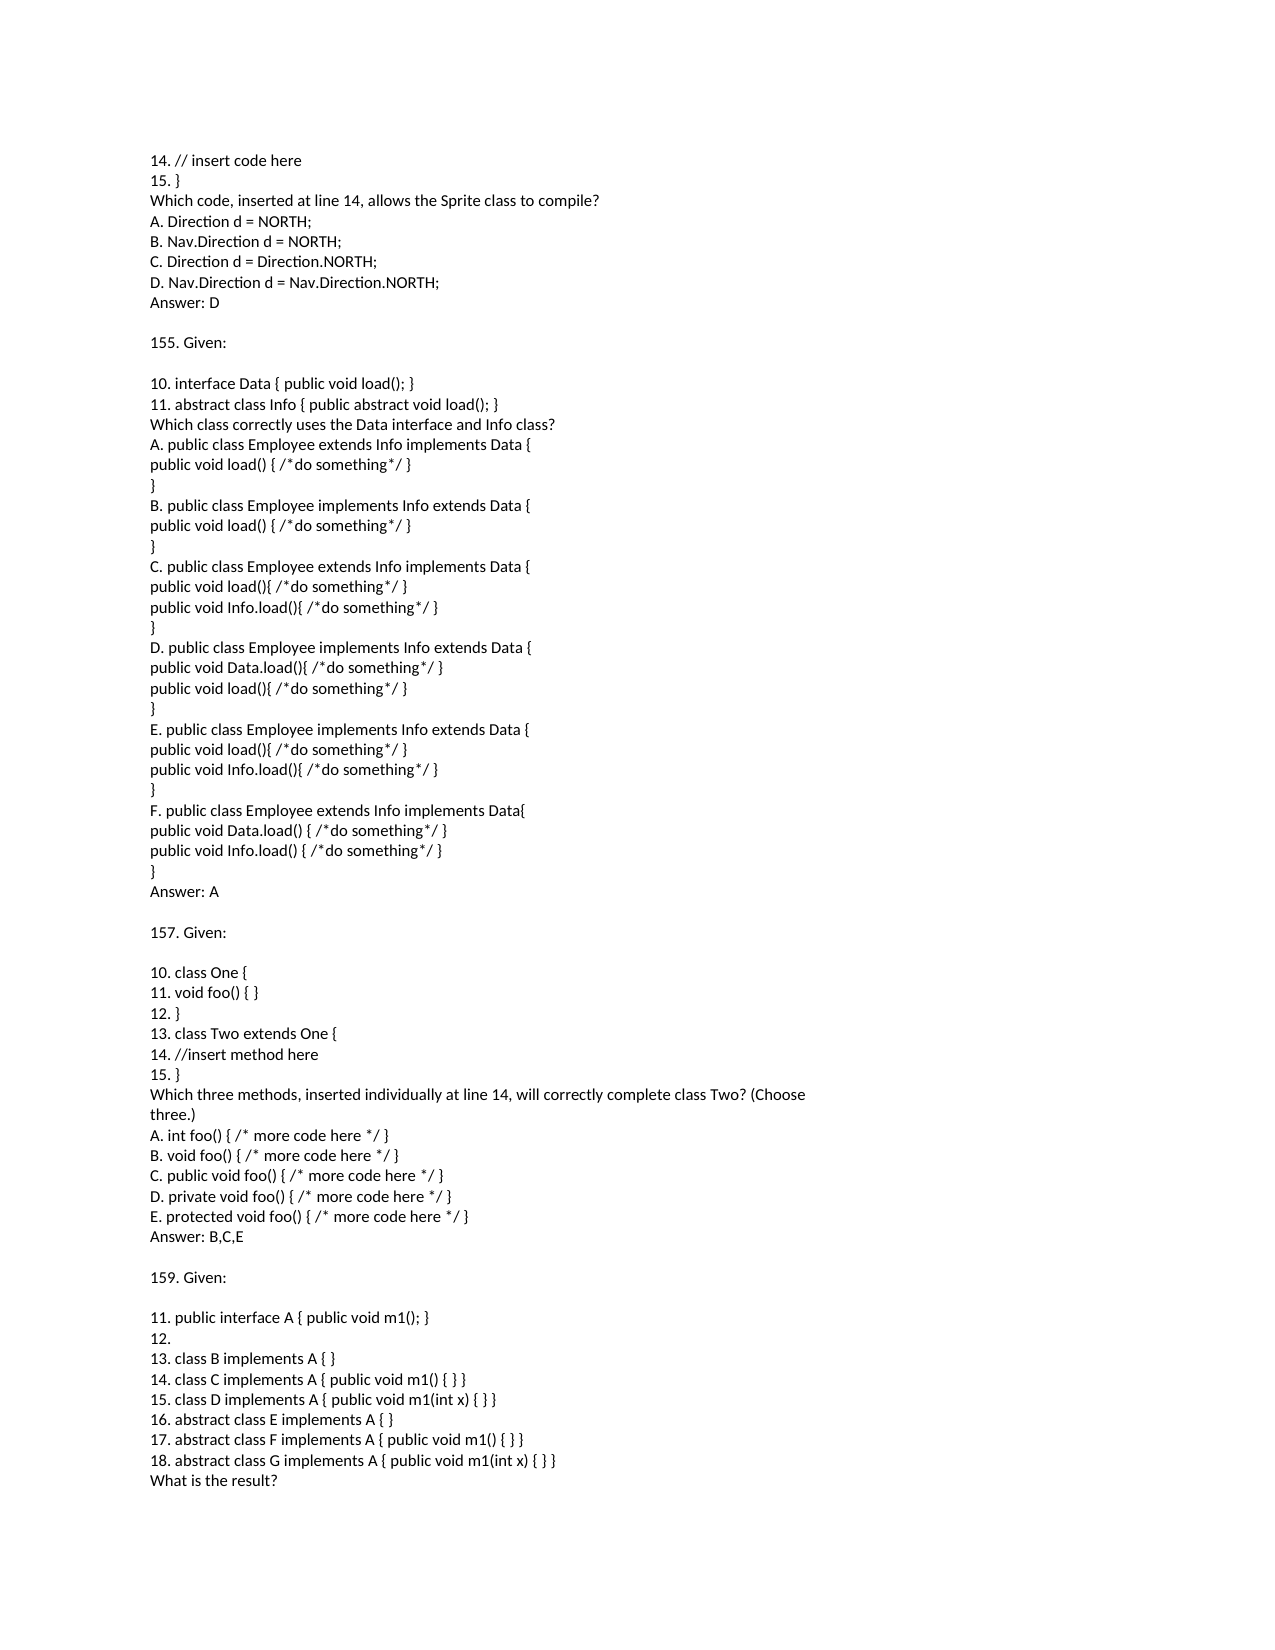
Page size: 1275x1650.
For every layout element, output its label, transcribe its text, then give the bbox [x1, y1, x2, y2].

text 13. class Two extends One { [150, 1023, 1125, 1044]
text A. int foo() { /* more code here */ } [150, 1125, 1125, 1145]
text three.) [150, 1105, 1125, 1125]
text public void Info.load(){ /*do something*/ } [150, 759, 1125, 780]
text public void Data.load() { /*do something*/ } [150, 820, 1125, 841]
text B. void foo() { /* more code here */ } [150, 1145, 1125, 1166]
text 13. class B implements A { } [150, 1348, 1125, 1369]
text C. public class Employee extends Info implements Data { [150, 556, 1125, 577]
text public void Data.load(){ /*do something*/ } [150, 658, 1125, 678]
text C. public void foo() { /* more code here */ } [150, 1166, 1125, 1186]
text 15. } [150, 1064, 1125, 1084]
text 12. [150, 1328, 1125, 1348]
text D. public class Employee implements Info extends Data { [150, 637, 1125, 658]
text A. public class Employee extends Info implements Data { [150, 434, 1125, 455]
text } [150, 698, 1125, 719]
text 155. Given: [150, 333, 1125, 353]
text Which class correctly uses the Data interface and Info class? [150, 414, 1125, 434]
text Which three methods, inserted individually at line 14, will correctly complete class Two? (Choose [150, 1084, 1125, 1105]
text Which code, inserted at line 14, allows the Sprite class to compile? [150, 191, 1125, 211]
text public void load(){ /*do something*/ } [150, 739, 1125, 759]
text 10. interface Data { public void load(); } [150, 373, 1125, 394]
text 11. public interface A { public void m1(); } [150, 1308, 1125, 1328]
text } [150, 861, 1125, 881]
text public void load(){ /*do something*/ } [150, 577, 1125, 597]
text F. public class Employee extends Info implements Data{ [150, 800, 1125, 820]
text public void load() { /*do something*/ } [150, 516, 1125, 536]
text public void load(){ /*do something*/ } [150, 678, 1125, 698]
text B. Nav.Direction d = NORTH; [150, 231, 1125, 252]
text } [150, 780, 1125, 800]
text What is the result? [150, 1470, 1125, 1491]
text public void Info.load(){ /*do something*/ } [150, 597, 1125, 617]
text 11. abstract class Info { public abstract void load(); } [150, 394, 1125, 414]
text B. public class Employee implements Info extends Data { [150, 495, 1125, 516]
text 159. Given: [150, 1267, 1125, 1287]
text 157. Given: [150, 922, 1125, 942]
text D. Nav.Direction d = Nav.Direction.NORTH; [150, 272, 1125, 292]
text E. public class Employee implements Info extends Data { [150, 719, 1125, 739]
text 11. void foo() { } [150, 983, 1125, 1003]
text C. Direction d = Direction.NORTH; [150, 252, 1125, 272]
text 15. class D implements A { public void m1(int x) { } } [150, 1389, 1125, 1409]
text 16. abstract class E implements A { } [150, 1409, 1125, 1430]
text } [150, 536, 1125, 556]
text E. protected void foo() { /* more code here */ } [150, 1206, 1125, 1227]
text Answer: D [150, 292, 1125, 312]
text D. private void foo() { /* more code here */ } [150, 1186, 1125, 1206]
text 15. } [150, 170, 1125, 191]
text public void load() { /*do something*/ } [150, 455, 1125, 475]
text Answer: B,C,E [150, 1227, 1125, 1247]
text } [150, 475, 1125, 495]
text public void Info.load() { /*do something*/ } [150, 841, 1125, 861]
text 12. } [150, 1003, 1125, 1023]
text 14. class C implements A { public void m1() { } } [150, 1369, 1125, 1389]
text Answer: A [150, 881, 1125, 902]
text 17. abstract class F implements A { public void m1() { } } [150, 1430, 1125, 1450]
text } [150, 617, 1125, 637]
text 14. //insert method here [150, 1044, 1125, 1064]
text 18. abstract class G implements A { public void m1(int x) { } } [150, 1450, 1125, 1470]
text 14. // insert code here [150, 150, 1125, 170]
text 10. class One { [150, 962, 1125, 983]
text A. Direction d = NORTH; [150, 211, 1125, 231]
